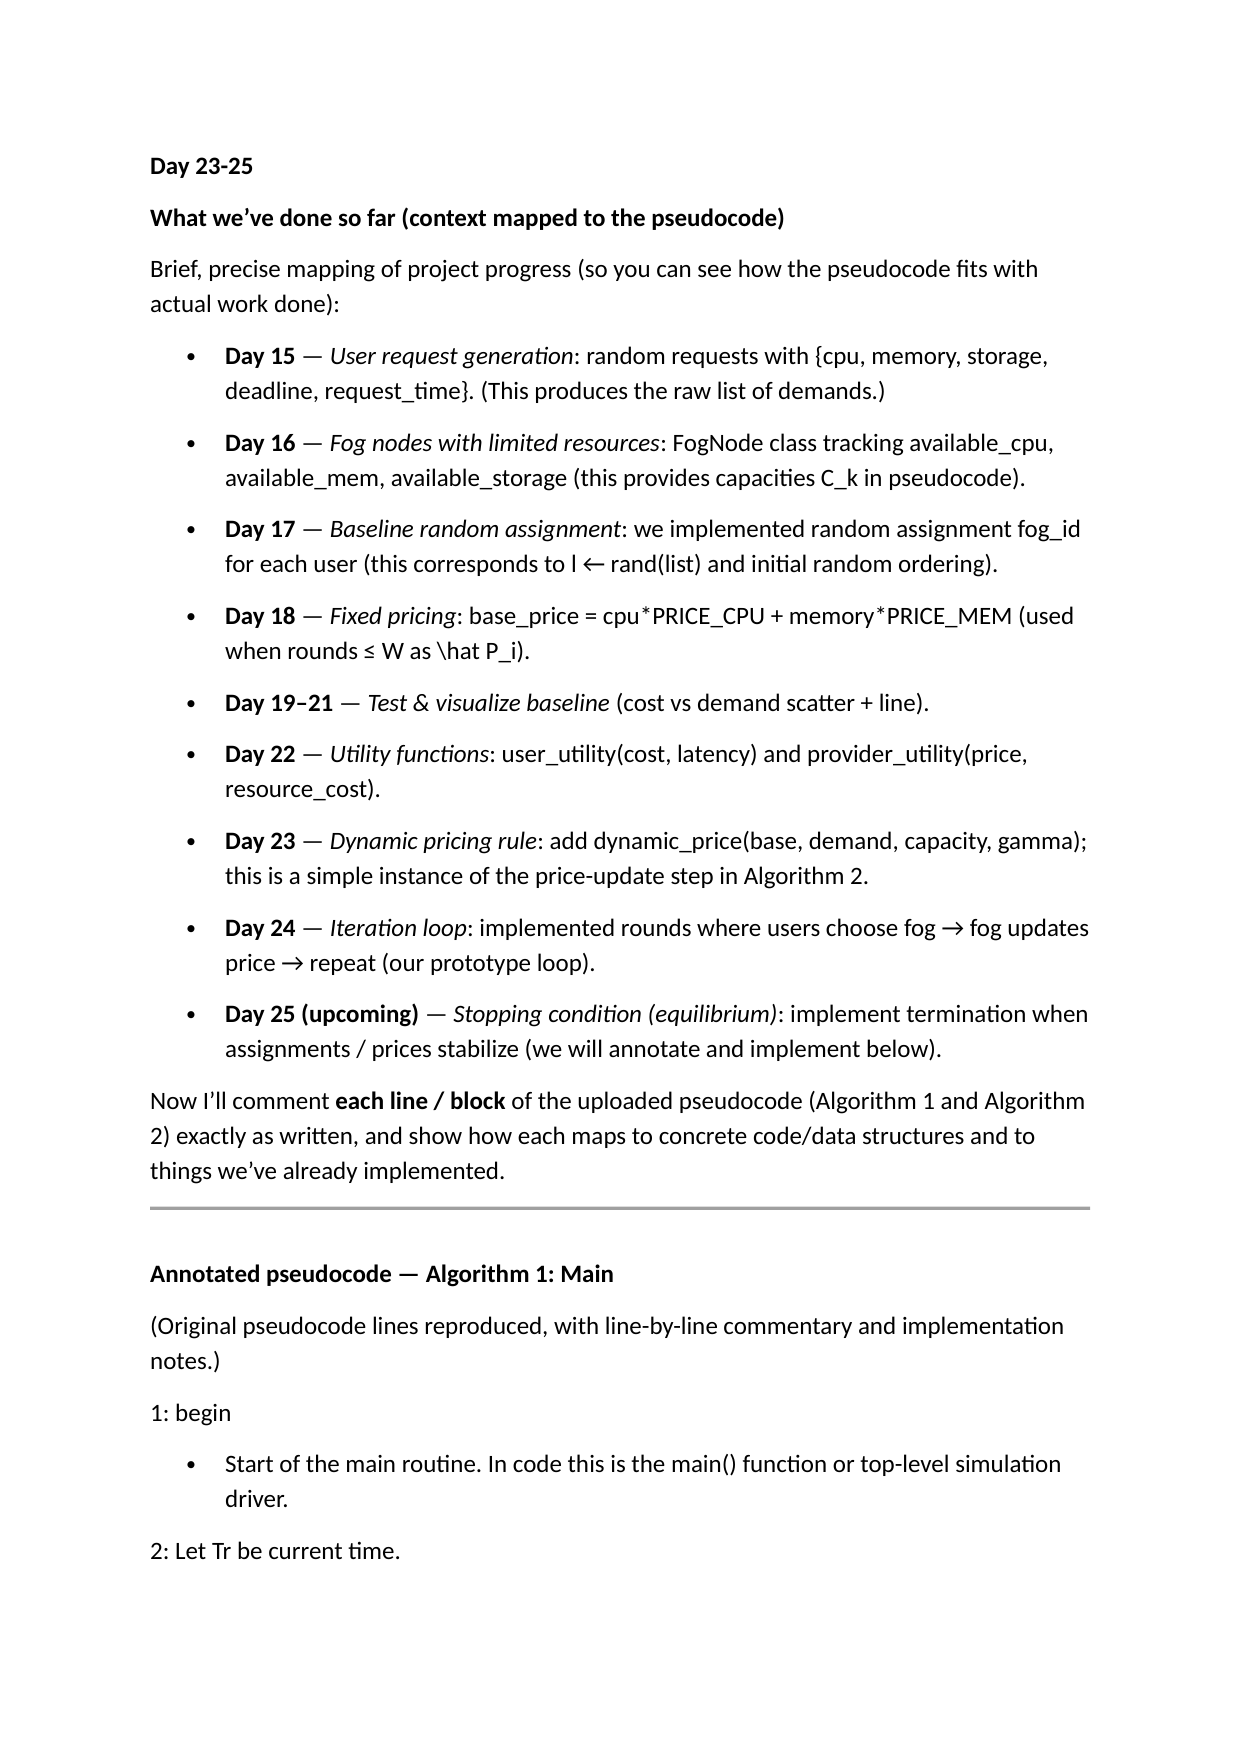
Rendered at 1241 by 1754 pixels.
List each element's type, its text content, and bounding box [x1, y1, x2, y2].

list Day 17 — Baseline random assignment: we implemented random assignment fog_id for each user (this corresponds to l ← rand(list) and initial random ordering). [187, 513, 1090, 579]
list Day 16 — Fog nodes with limited resources: FogNode class tracking available_cpu, available_mem, available_storage (this provides capacities C_k in pseudocode). [187, 427, 1090, 492]
text Annotated pseudocode — Algorithm 1: Main [150, 1258, 1090, 1289]
list Day 18 — Fixed pricing: base_price = cpu*PRICE_CPU + memory*PRICE_MEM (used when rounds ≤ W as \hat P_i). [187, 600, 1090, 666]
text What we’ve done so far (context mapped to the pseudocode) [150, 202, 1090, 232]
text Now I’ll comment each line / block of the uploaded pseudocode (Algorithm 1 and Algorithm 2) exactly as written, and show how each maps to concrete code/data structures and to things we’ve already implemented. [150, 1085, 1090, 1186]
list Day 19–21 — Test & visualize baseline (cost vs demand scatter + line). [187, 687, 1090, 717]
list Day 22 — Utility functions: user_utility(cost, latency) and provider_utility(price, resource_cost). [187, 738, 1090, 804]
list Day 23 — Dynamic pricing rule: add dynamic_price(base, demand, capacity, gamma); this is a simple instance of the price-update step in Algorithm 2. [187, 825, 1090, 891]
list Day 25 (upcoming) — Stopping condition (equilibrium): implement termination when assignments / prices stabilize (we will annotate and implement below). [187, 998, 1090, 1064]
text Day 23-25 [150, 150, 1090, 181]
text Brief, precise mapping of project progress (so you can see how the pseudocode fits with actual work done): [150, 253, 1090, 319]
list Day 24 — Iteration loop: implemented rounds where users choose fog → fog updates price → repeat (our prototype loop). [187, 912, 1090, 977]
text (Original pseudocode lines reproduced, with line-by-line commentary and implementation notes.) [150, 1310, 1090, 1376]
list Day 15 — User request generation: random requests with {cpu, memory, storage, deadline, request_time}. (This produces the raw list of demands.) [187, 340, 1090, 406]
text 1: begin [150, 1397, 1090, 1427]
list Start of the main routine. In code this is the main() function or top-level simulation driver. [187, 1448, 1090, 1514]
text 2: Let Tr be current time. [150, 1535, 1090, 1566]
